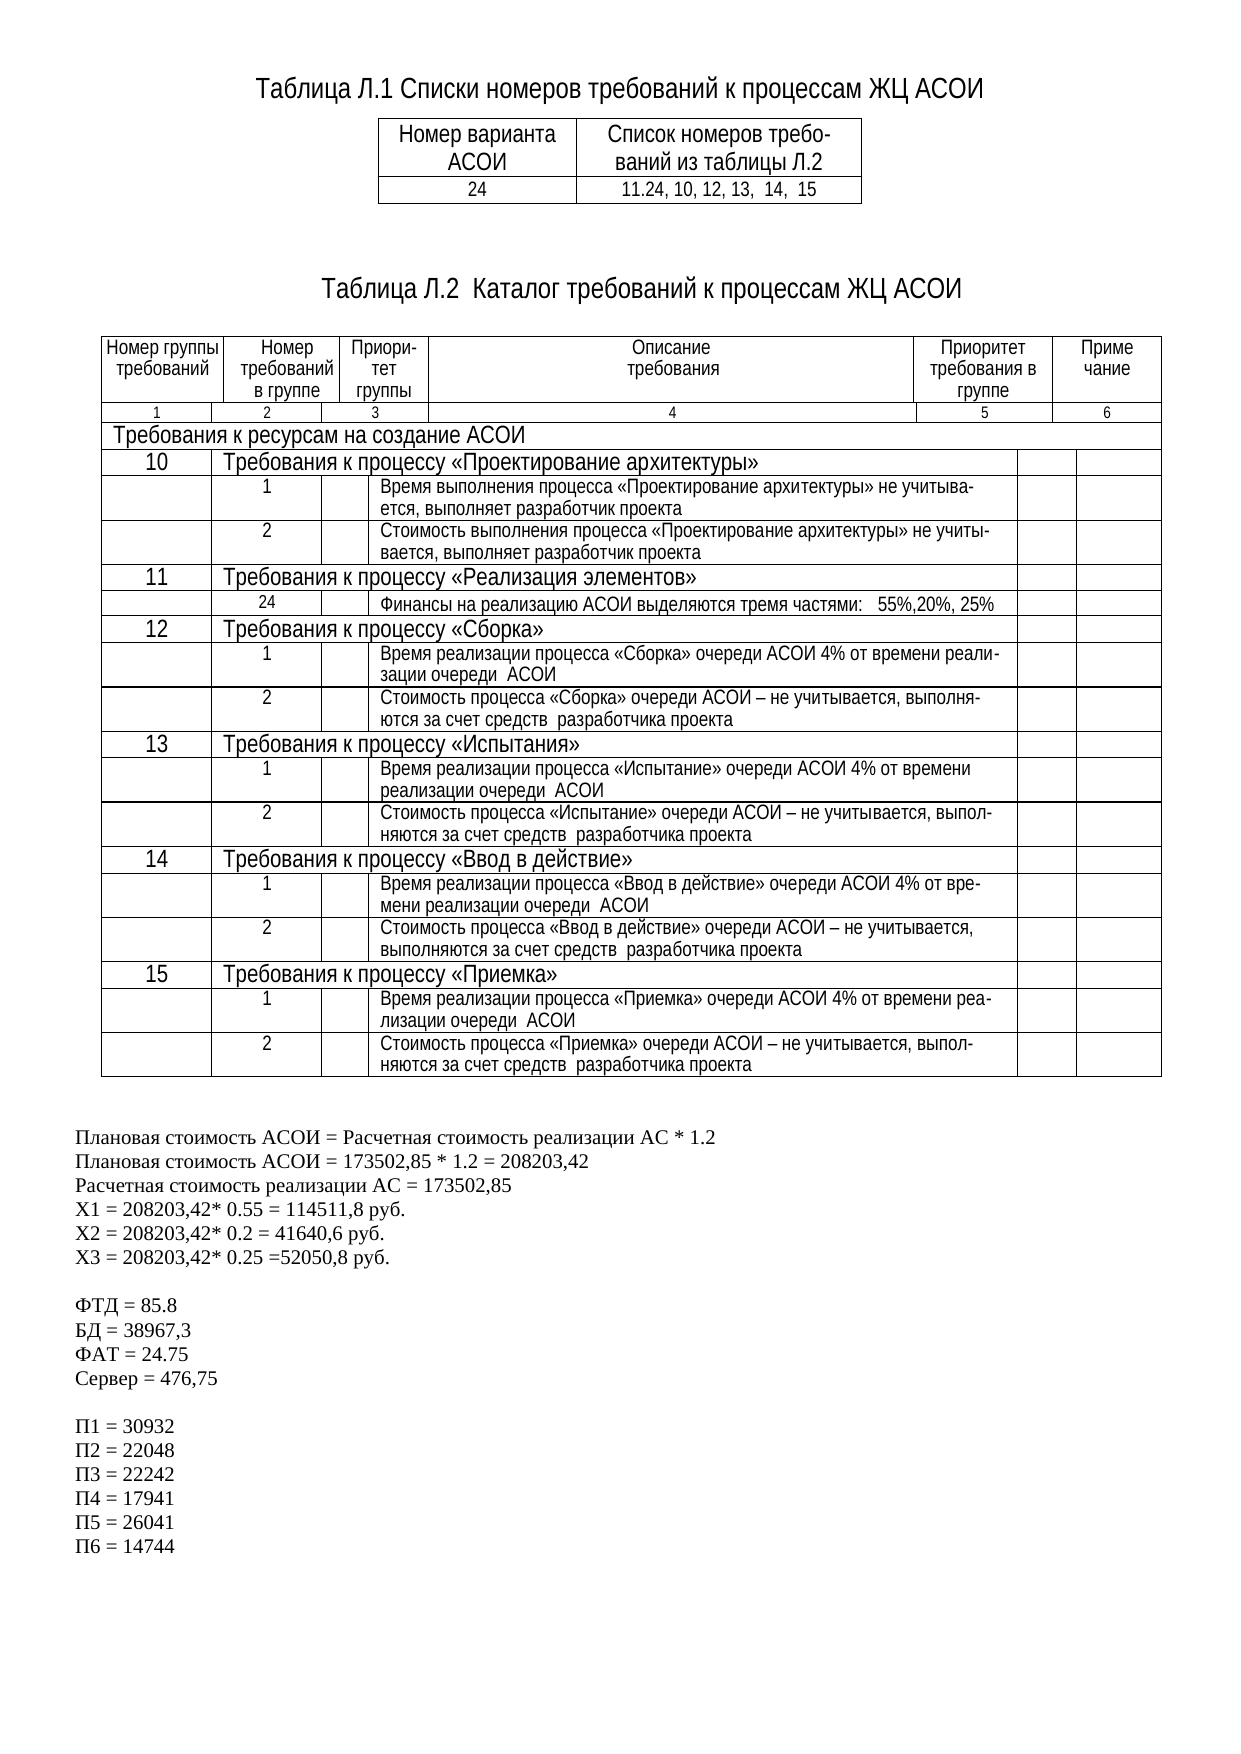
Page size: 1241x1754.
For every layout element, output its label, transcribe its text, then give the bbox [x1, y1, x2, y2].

table_cell [102, 874, 211, 917]
table_cell 1 [212, 643, 321, 686]
table_cell Требования к процессу «Проектирование архитектуры» [212, 450, 1017, 475]
table_cell [1018, 616, 1076, 642]
table_header Номер требований в группе [224, 337, 339, 402]
table_cell [1018, 918, 1076, 961]
table_cell 1 [212, 989, 321, 1032]
table_cell [322, 1033, 368, 1076]
text БД = 38967,3 [75, 1317, 1165, 1342]
table_cell Время реализации процесса «Ввод в действие» очереди АСОИ 4% от времени реализации очереди АСОИ [369, 874, 1017, 917]
table_cell [1018, 989, 1076, 1032]
table_cell Стоимость процесса «Сборка» очереди АСОИ – не учитывается, выполняются за счет средств разработчика проекта [369, 688, 1017, 731]
text Х1 = 208203,42* 0.55 = 114511,8 руб. [75, 1197, 1165, 1221]
table_cell Время выполнения процесса «Проектирование архитектуры» не учитывается, выполняет разработчик проекта [369, 476, 1017, 519]
table_cell [322, 688, 368, 731]
table_cell [102, 591, 211, 615]
table_cell 24 [212, 591, 321, 615]
table_cell [1018, 803, 1076, 846]
table_cell [102, 688, 211, 731]
table_header Приоритет требования в группе [914, 337, 1052, 402]
table_cell [322, 521, 368, 564]
table_cell 12 [102, 616, 211, 642]
text П6 = 14744 [75, 1534, 1165, 1558]
table_cell [1077, 989, 1161, 1032]
text П5 = 26041 [75, 1510, 1165, 1534]
table_cell [1018, 450, 1076, 475]
table_cell 11 [102, 565, 211, 590]
table_cell [322, 591, 368, 615]
table_cell [1077, 962, 1161, 987]
table_cell 14 [102, 847, 211, 872]
table_cell [102, 758, 211, 801]
table_cell [322, 918, 368, 961]
table_cell [102, 918, 211, 961]
table_cell [102, 521, 211, 564]
table_header Номер группы требований [102, 337, 223, 402]
text Таблица Л.1 Списки номеров требований к процессам ЖЦ АСОИ [75, 75, 1165, 105]
table_header Приоритет группы [340, 337, 428, 402]
text Сервер = 476,75 [75, 1366, 1165, 1390]
table_cell 2 [212, 803, 321, 846]
table_cell [322, 758, 368, 801]
text П2 = 22048 [75, 1438, 1165, 1462]
table_cell 3 [322, 403, 428, 422]
table_cell Требования к процессу «Сборка» [212, 616, 1017, 642]
table_cell Требования к процессу «Испытания» [212, 732, 1017, 757]
table_cell [1018, 476, 1076, 519]
text ФТД = 85.8 [75, 1293, 1165, 1317]
table_cell [1077, 688, 1161, 731]
table_cell [1018, 1033, 1076, 1076]
table_cell 6 [1053, 403, 1161, 422]
text П3 = 22242 [75, 1462, 1165, 1486]
table_cell 24 [379, 177, 576, 203]
table_cell Стоимость процесса «Приемка» очереди АСОИ – не учитывается, выполняются за счет средств разработчика проекта [369, 1033, 1017, 1076]
table_cell [1077, 732, 1161, 757]
table_cell [1077, 450, 1161, 475]
table_cell [1077, 918, 1161, 961]
table_cell 2 [212, 918, 321, 961]
text ФАТ = 24.75 [75, 1342, 1165, 1366]
text П4 = 17941 [75, 1486, 1165, 1510]
table_cell 2 [212, 403, 321, 422]
table_cell Финансы на реализацию АСОИ выделяются тремя частями: 55%,20%, 25% [369, 591, 1017, 615]
table_cell [1077, 616, 1161, 642]
table_cell 2 [212, 521, 321, 564]
text П1 = 30932 [75, 1414, 1165, 1438]
table_cell [1077, 476, 1161, 519]
table_cell [1077, 847, 1161, 872]
table_cell Стоимость процесса «Испытание» очереди АСОИ – не учитывается, выполняются за счет средств разработчика проекта [369, 803, 1017, 846]
table_cell [1018, 591, 1076, 615]
table_cell [322, 476, 368, 519]
table_cell [1018, 758, 1076, 801]
table_cell 10 [102, 450, 211, 475]
table_cell [1018, 732, 1076, 757]
table_cell Стоимость процесса «Ввод в действие» очереди АСОИ – не учитывается, выполняются за счет средств разработчика проекта [369, 918, 1017, 961]
table_cell [102, 989, 211, 1032]
table_cell 1 [212, 874, 321, 917]
table_cell 1 [102, 403, 211, 422]
table_cell Время реализации процесса «Сборка» очереди АСОИ 4% от времени реализации очереди АСОИ [369, 643, 1017, 686]
table_cell Стоимость выполнения процесса «Проектирование архитектуры» не учитывается, выполняет разработчик проекта [369, 521, 1017, 564]
table_cell Требования к процессу «Реализация элементов» [212, 565, 1017, 590]
table_header Приме чание [1053, 337, 1161, 402]
table_header Описание требования [429, 337, 913, 402]
table_cell 2 [212, 688, 321, 731]
table_cell [1077, 643, 1161, 686]
table_cell 5 [917, 403, 1052, 422]
text Расчетная стоимость реализации АС = 173502,85 [75, 1173, 1165, 1197]
table_cell [1018, 847, 1076, 872]
table_cell [1077, 521, 1161, 564]
table_cell [102, 476, 211, 519]
table_cell [1077, 591, 1161, 615]
table_cell [1018, 521, 1076, 564]
text Х2 = 208203,42* 0.2 = 41640,6 руб. [75, 1221, 1165, 1245]
table_cell 11.24, 10, 12, 13, 14, 15 [577, 177, 861, 203]
table_cell Время реализации процесса «Испытание» очереди АСОИ 4% от времени реализации очереди АСОИ [369, 758, 1017, 801]
table_cell 13 [102, 732, 211, 757]
table_cell [1018, 962, 1076, 987]
table_cell Время реализации процесса «Приемка» очереди АСОИ 4% от времени реализации очереди АСОИ [369, 989, 1017, 1032]
table_header Список номеров требований из таблицы Л.2 [577, 119, 861, 176]
text Плановая стоимость АСОИ = 173502,85 * 1.2 = 208203,42 [75, 1149, 1165, 1173]
table_cell 1 [212, 476, 321, 519]
table_cell [1077, 874, 1161, 917]
table_cell Требования к ресурсам на создание АСОИ [102, 423, 1161, 448]
text Плановая стоимость АСОИ = Расчетная стоимость реализации АС * 1.2 [75, 1125, 1165, 1149]
table_cell [1077, 1033, 1161, 1076]
table_cell [1018, 643, 1076, 686]
table_cell [322, 803, 368, 846]
table_cell [102, 1033, 211, 1076]
table_cell [102, 803, 211, 846]
table_cell 15 [102, 962, 211, 987]
table_cell [1077, 565, 1161, 590]
table_cell Требования к процессу «Ввод в действие» [212, 847, 1017, 872]
table_cell Требования к процессу «Приемка» [212, 962, 1017, 987]
table_cell [322, 874, 368, 917]
text Х3 = 208203,42* 0.25 =52050,8 руб. [75, 1245, 1165, 1269]
table_cell [1018, 874, 1076, 917]
table_cell [1077, 758, 1161, 801]
table_cell [322, 989, 368, 1032]
text Таблица Л.2 Каталог требований к процессам ЖЦ АСОИ [75, 274, 1165, 304]
table_cell 1 [212, 758, 321, 801]
table_cell [322, 643, 368, 686]
table_cell [1018, 688, 1076, 731]
table_cell 4 [429, 403, 916, 422]
table_cell [102, 643, 211, 686]
table_header Номер варианта АСОИ [379, 119, 576, 176]
table_cell [1018, 565, 1076, 590]
table_cell 2 [212, 1033, 321, 1076]
table_cell [1077, 803, 1161, 846]
